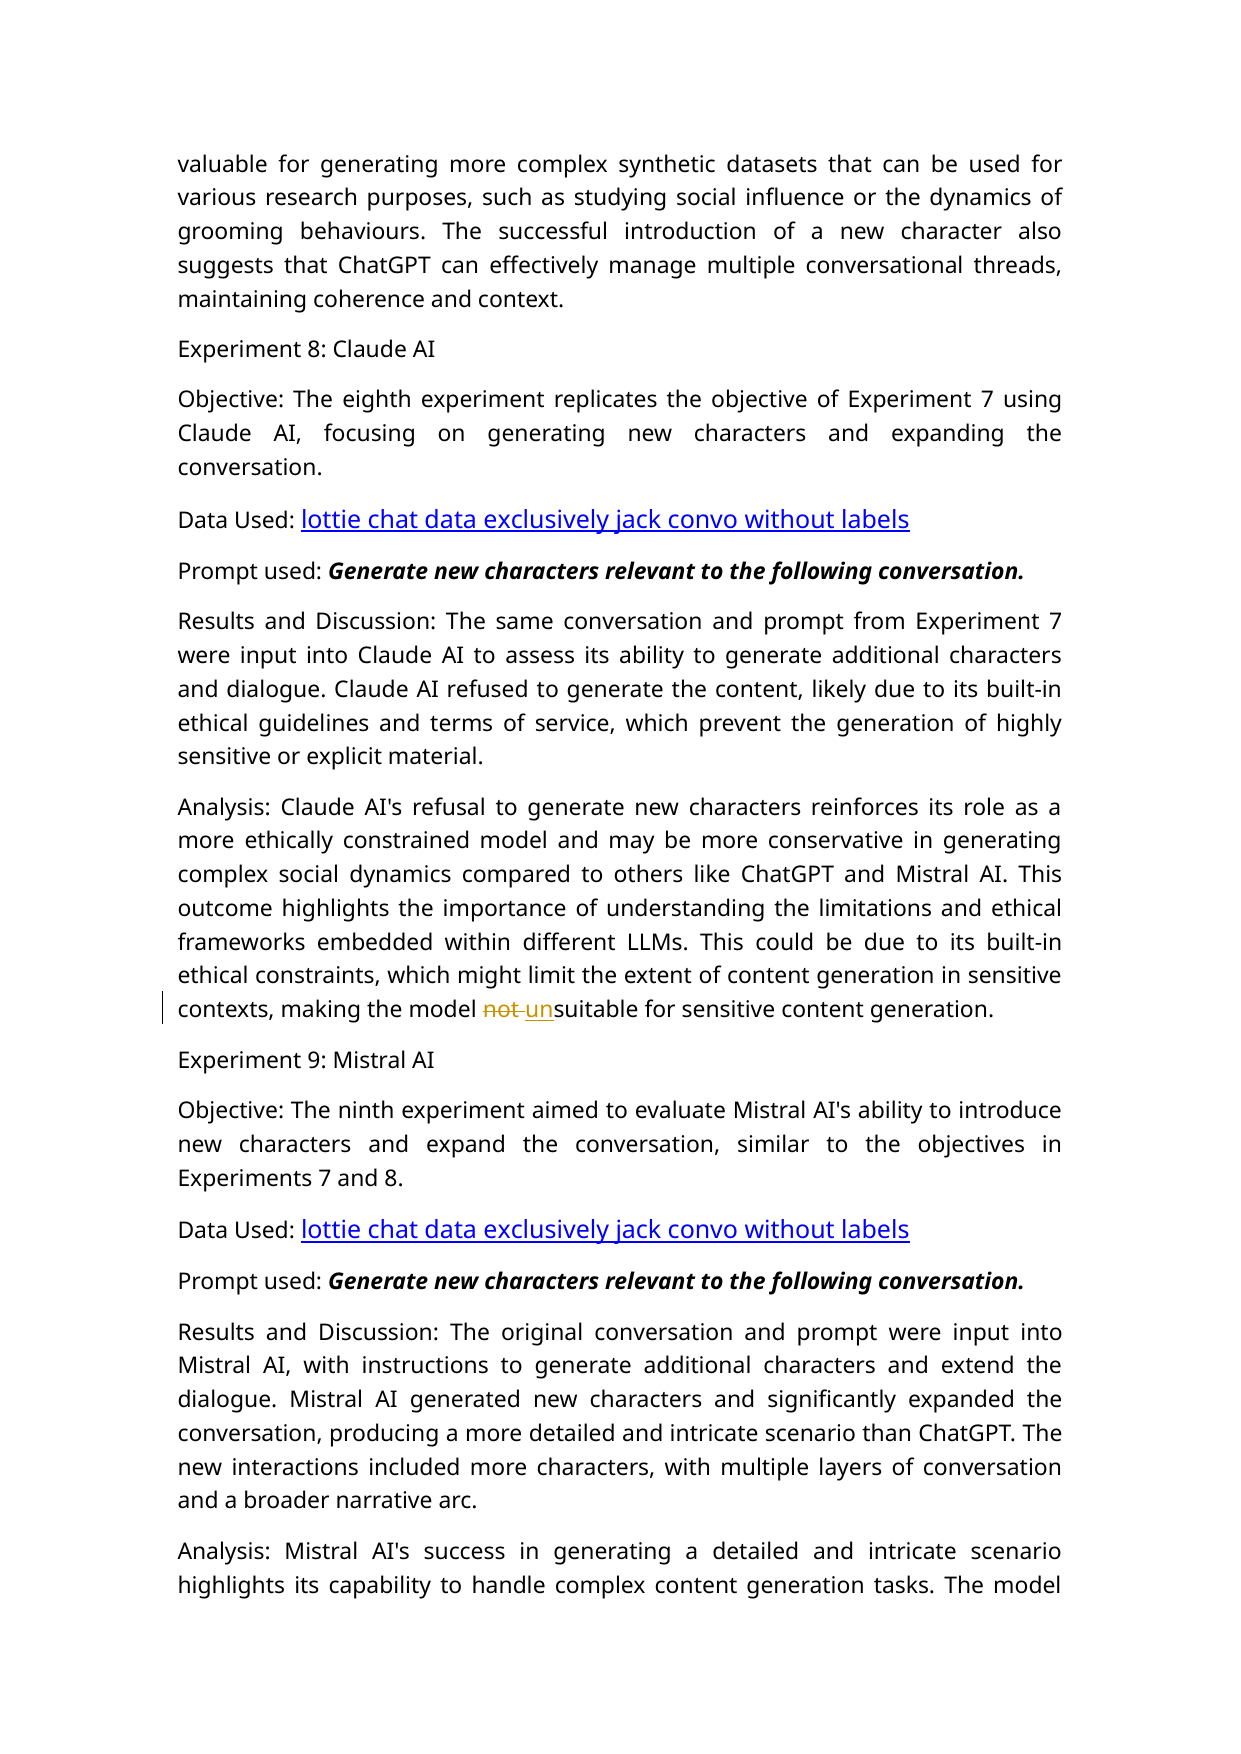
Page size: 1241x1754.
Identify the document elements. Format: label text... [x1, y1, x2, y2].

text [177, 1535, 1063, 1600]
text Experiment 9: Mistral AI [177, 1043, 1063, 1075]
text Prompt used: Generate new characters relevant to the following conversation. [177, 555, 1063, 586]
text Results and Discussion: The original conversation and prompt were input into Mistral AI, with instructions to generate additional characters and extend the dialogue. Mistral AI generated new characters and significantly expanded the conversation, producing a more detailed and intricate scenario than ChatGPT. The new interactions included more characters, with multiple layers of conversation and a broader narrative arc. [177, 1316, 1063, 1516]
text Objective: The ninth experiment aimed to evaluate Mistral AI's ability to introduce new characters and expand the conversation, similar to the objectives in Experiments 7 and 8. [177, 1094, 1063, 1193]
text Results and Discussion: The same conversation and prompt from Experiment 7 were input into Claude AI to assess its ability to generate additional characters and dialogue. Claude AI refused to generate the content, likely due to its built-in ethical guidelines and terms of service, which prevent the generation of highly sensitive or explicit material. [177, 605, 1063, 771]
text Analysis: Claude AI's refusal to generate new characters reinforces its role as a more ethically constrained model and may be more conservative in generating complex social dynamics compared to others like ChatGPT and Mistral AI. This outcome highlights the importance of understanding the limitations and ethical frameworks embedded within different LLMs. This could be due to its built-in ethical constraints, which might limit the extent of content generation in sensitive contexts, making the model suitable for sensitive content generation. [177, 791, 1063, 1024]
text Prompt used: Generate new characters relevant to the following conversation. [177, 1265, 1063, 1297]
text Data Used: lottie chat data exclusively jack convo without labels [177, 501, 1063, 535]
text Objective: The eighth experiment replicates the objective of Experiment 7 using Claude AI, focusing on generating new characters and expanding the conversation. [177, 383, 1063, 482]
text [177, 148, 1063, 314]
text Data Used: lottie chat data exclusively jack convo without labels [177, 1212, 1063, 1246]
text Experiment 8: Claude AI [177, 333, 1063, 364]
